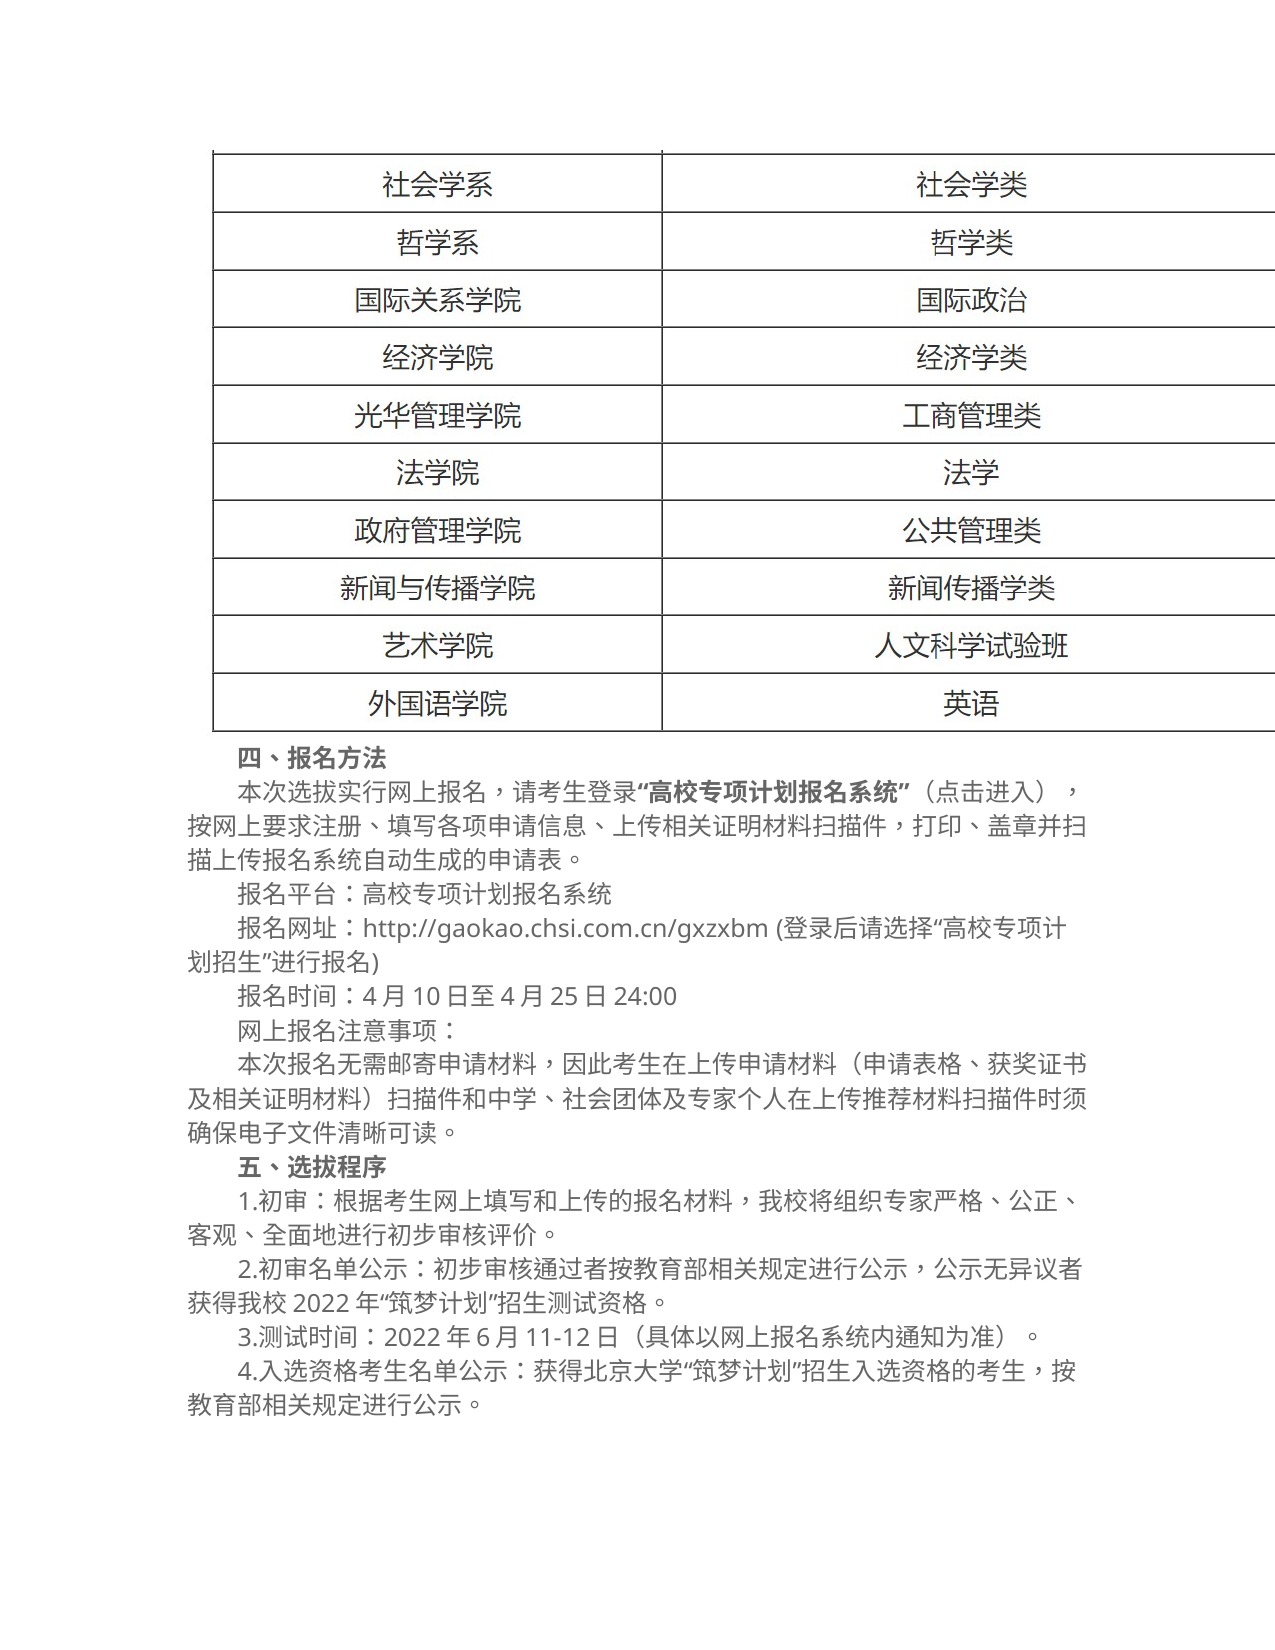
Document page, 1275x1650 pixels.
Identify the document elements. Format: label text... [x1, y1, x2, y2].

text 2.初审名单公示：初步审核通过者按教育部相关规定进行公示，公示无异议者获得我校2022年“筑梦计划”招生测试资格。 [187, 1252, 1087, 1320]
text 4.入选资格考生名单公示：获得北京大学“筑梦计划”招生入选资格的考生，按教育部相关规定进行公示。 [187, 1354, 1087, 1468]
picture [206, 150, 1275, 741]
text 本次选拔实行网上报名，请考生登录“高校专项计划报名系统”（点击进入），按网上要求注册、填写各项申请信息、上传相关证明材料扫描件，打印、盖章并扫描上传报名系统自动生成的申请表。 [187, 775, 1087, 877]
text 3.测试时间：2022年6月11-12日（具体以网上报名系统内通知为准）。 [187, 1320, 1087, 1354]
text 网上报名注意事项： [187, 1013, 1087, 1047]
text 1.初审：根据考生网上填写和上传的报名材料，我校将组织专家严格、公正、客观、全面地进行初步审核评价。 [187, 1183, 1087, 1252]
text 报名时间：4月10日至4月25日24:00 [187, 979, 1087, 1013]
text 五、选拔程序 [187, 1149, 1087, 1183]
text 四、报名方法 [187, 741, 1087, 775]
text 报名平台：高校专项计划报名系统 [187, 877, 1087, 911]
text 报名网址：http://gaokao.chsi.com.cn/gxzxbm (登录后请选择“高校专项计划招生”进行报名) [187, 911, 1087, 979]
text 本次报名无需邮寄申请材料，因此考生在上传申请材料（申请表格、获奖证书及相关证明材料）扫描件和中学、社会团体及专家个人在上传推荐材料扫描件时须确保电子文件清晰可读。 [187, 1047, 1087, 1149]
